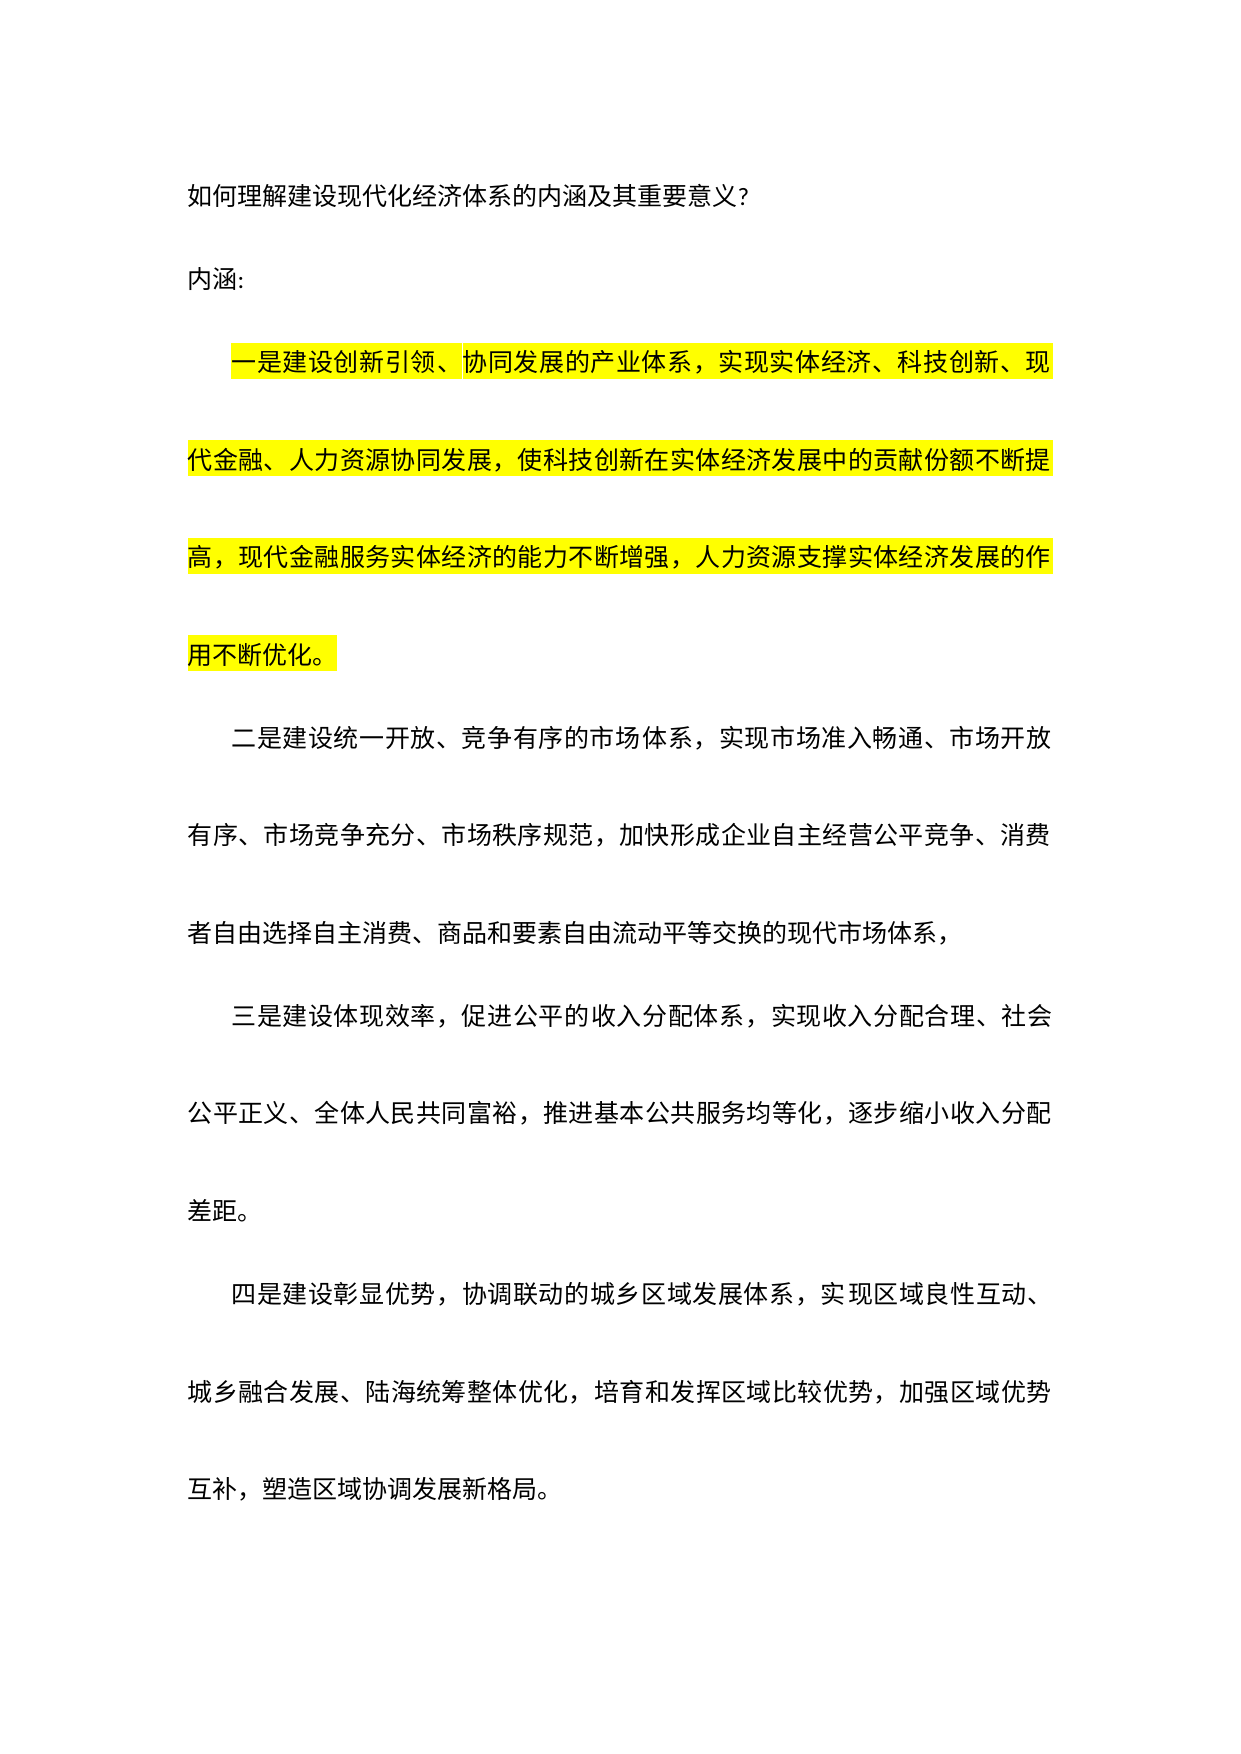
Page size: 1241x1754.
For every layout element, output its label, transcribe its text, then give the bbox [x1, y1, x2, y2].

list 四是建设彰显优势，协调联动的城乡区域发展体系，实现区域良性互动、城乡融合发展、陆海统筹整体优化，培育和发挥区域比较优势，加强区域优势互补，塑造区域协调发展新格局。 [187, 1260, 1053, 1520]
list 一是建设创新引领、协同发展的产业体系，实现实体经济、科技创新、现代金融、人力资源协同发展，使科技创新在实体经济发展中的贡献份额不断提高，现代金融服务实体经济的能力不断增强，人力资源支撑实体经济发展的作用不断优化。 [187, 328, 1053, 686]
list 三是建设体现效率，促进公平的收入分配体系，实现收入分配合理、社会公平正义、全体人民共同富裕，推进基本公共服务均等化，逐步缩小收入分配差距。 [187, 982, 1053, 1242]
list 二是建设统一开放、竞争有序的市场体系，实现市场准入畅通、市场开放有序、市场竞争充分、市场秩序规范，加快形成企业自主经营公平竞争、消费者自由选择自主消费、商品和要素自由流动平等交换的现代市场体系， [187, 704, 1053, 964]
list 内涵: [187, 245, 1053, 310]
list 如何理解建设现代化经济体系的内涵及其重要意义? [187, 162, 1053, 227]
